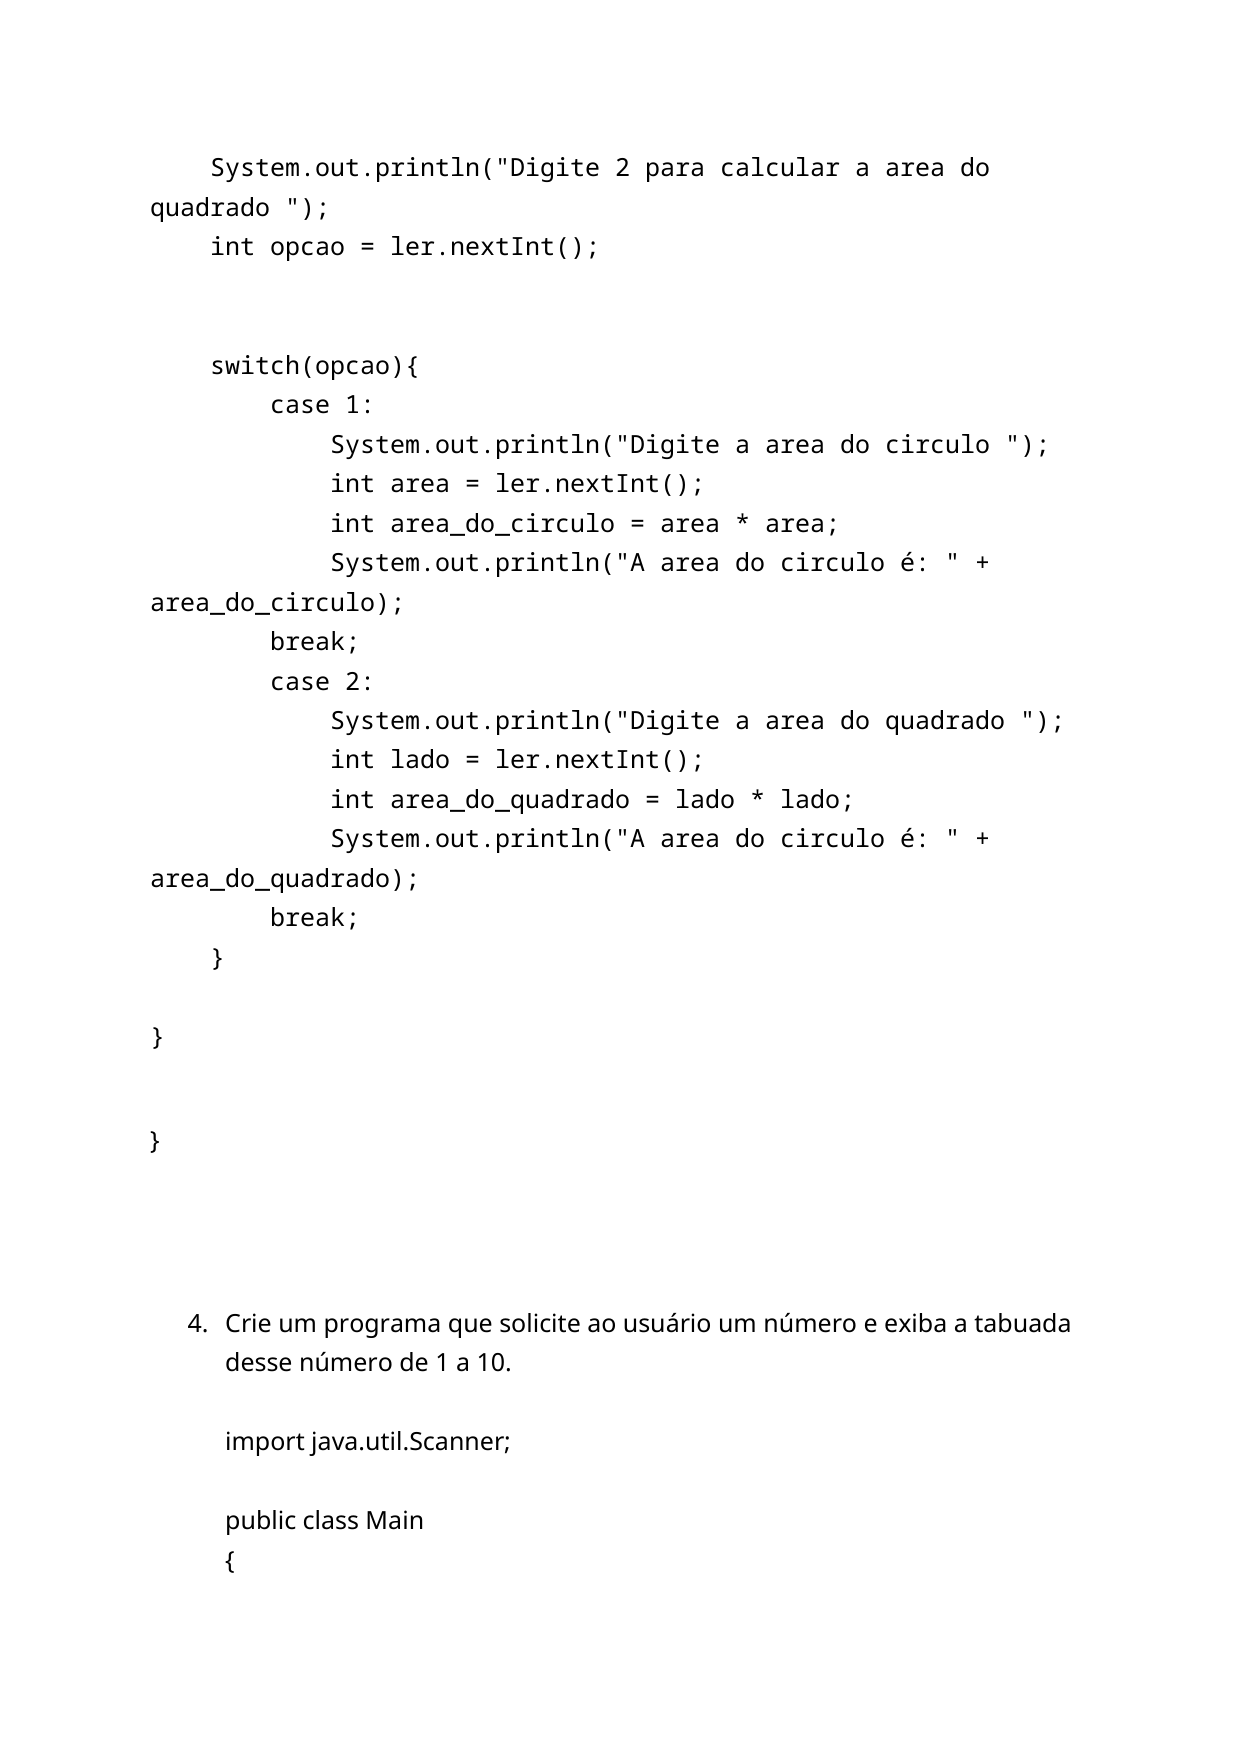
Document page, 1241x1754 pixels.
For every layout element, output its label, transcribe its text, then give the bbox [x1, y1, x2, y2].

text } [150, 1122, 1090, 1157]
list { [225, 1542, 1090, 1576]
list import java.util.Scanner; [225, 1424, 1090, 1458]
list public class Main [225, 1503, 1090, 1537]
list Crie um programa que solicite ao usuário um número e exiba a tabuada desse número de 1 a 10. [187, 1305, 1090, 1418]
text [150, 150, 1090, 1092]
